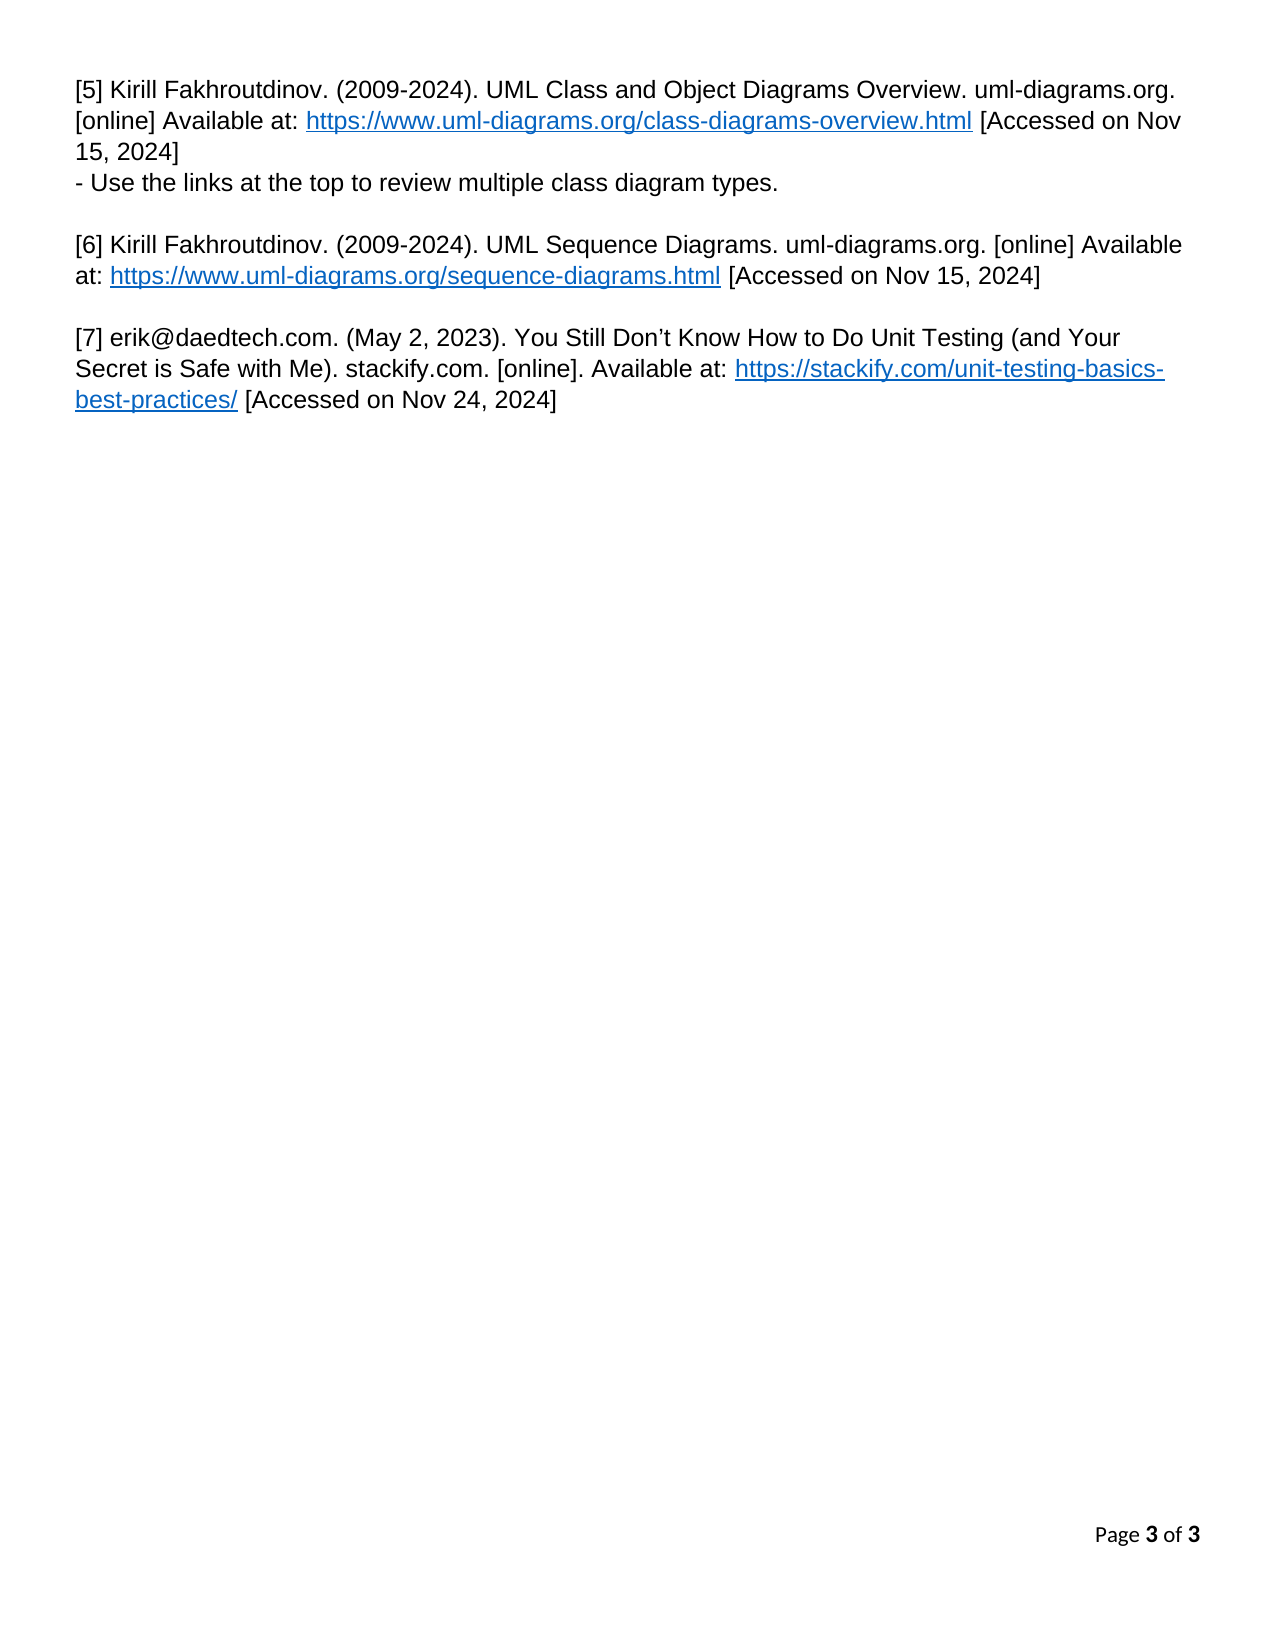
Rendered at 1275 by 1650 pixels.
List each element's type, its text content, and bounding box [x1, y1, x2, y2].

text [7] erik@daedtech.com. (May 2, 2023). You Still Don’t Know How to Do Unit Testing (and Your Secret is Safe with Me). stackify.com. [online]. Available at: https://stackify.com/unit-testing-basics-best-practices/ [Accessed on Nov 24, 2024] [75, 323, 1200, 414]
text [5] Kirill Fakhroutdinov. (2009-2024). UML Class and Object Diagrams Overview. uml-diagrams.org. [online] Available at: https://www.uml-diagrams.org/class-diagrams-overview.html [Accessed on Nov 15, 2024] [75, 75, 1200, 166]
text - Use the links at the top to review multiple class diagram types. [75, 168, 1200, 197]
text [6] Kirill Fakhroutdinov. (2009-2024). UML Sequence Diagrams. uml-diagrams.org. [online] Available at: https://www.uml-diagrams.org/sequence-diagrams.html [Accessed on Nov 15, 2024] [75, 230, 1200, 290]
